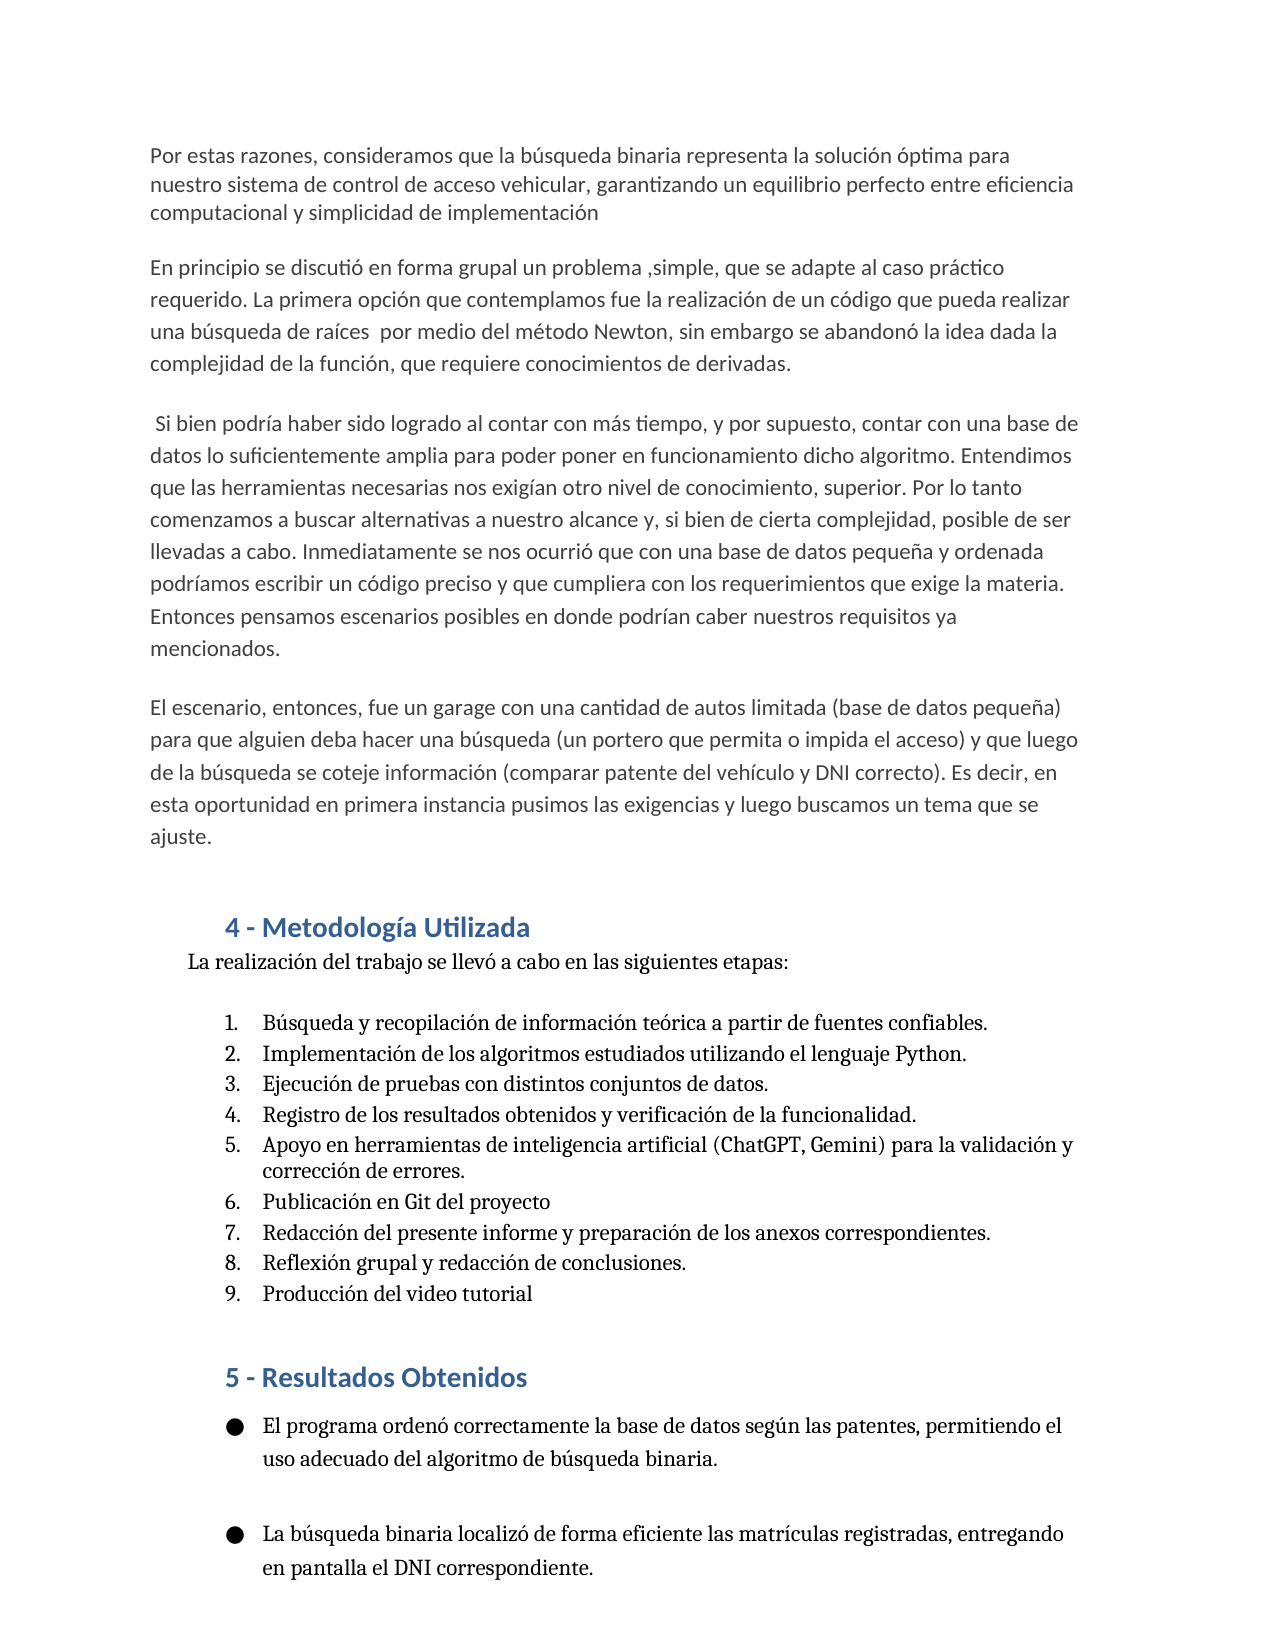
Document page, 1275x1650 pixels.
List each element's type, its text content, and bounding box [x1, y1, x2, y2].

list Ejecución de pruebas con distintos conjuntos de datos. [225, 1071, 1087, 1097]
subtitle 5 - Resultados Obtenidos [187, 1359, 1087, 1395]
list Apoyo en herramientas de inteligencia artificial (ChatGPT, Gemini) para la validación y corrección de errores. [225, 1132, 1087, 1184]
subtitle 4 - Metodología Utilizada [187, 909, 1087, 944]
text La realización del trabajo se llevó a cabo en las siguientes etapas: [187, 949, 1087, 975]
list Implementación de los algoritmos estudiados utilizando el lenguaje Python. [225, 1040, 1087, 1067]
list La búsqueda binaria localizó de forma eficiente las matrículas registradas, entregando en pantalla el DNI correspondiente. [225, 1507, 1087, 1581]
list Búsqueda y recopilación de información teórica a partir de fuentes confiables. [225, 1010, 1087, 1036]
text En principio se discutió en forma grupal un problema ,simple, que se adapte al caso práctico requerido. La primera opción que contemplamos fue la realización de un código que pueda realizar una búsqueda de raíces por medio del método Newton, sin embargo se abandonó la idea dada la complejidad de la función, que requiere conocimientos de derivadas. [150, 253, 1087, 377]
list Reflexión grupal y redacción de conclusiones. [225, 1250, 1087, 1276]
list Redacción del presente informe y preparación de los anexos correspondientes. [225, 1219, 1087, 1246]
text Por estas razones, consideramos que la búsqueda binaria representa la solución óptima para nuestro sistema de control de acceso vehicular, garantizando un equilibrio perfecto entre eficiencia computacional y simplicidad de implementación [150, 142, 1087, 226]
text El escenario, entonces, fue un garage con una cantidad de autos limitada (base de datos pequeña) para que alguien deba hacer una búsqueda (un portero que permita o impida el acceso) y que luego de la búsqueda se coteje información (comparar patente del vehículo y DNI correcto). Es decir, en esta oportunidad en primera instancia pusimos las exigencias y luego buscamos un tema que se ajuste. [150, 693, 1087, 850]
list Registro de los resultados obtenidos y verificación de la funcionalidad. [225, 1101, 1087, 1128]
list Publicación en Git del proyecto [225, 1189, 1087, 1215]
text Si bien podría haber sido logrado al contar con más tiempo, y por supuesto, contar con una base de datos lo suficientemente amplia para poder poner en funcionamiento dicho algoritmo. Entendimos que las herramientas necesarias nos exigían otro nivel de conocimiento, superior. Por lo tanto comenzamos a buscar alternativas a nuestro alcance y, si bien de cierta complejidad, posible de ser llevadas a cabo. Inmediatamente se nos ocurrió que con una base de datos pequeña y ordenada podríamos escribir un código preciso y que cumpliera con los requerimientos que exige la materia. Entonces pensamos escenarios posibles en donde podrían caber nuestros requisitos ya mencionados. [150, 409, 1087, 662]
list El programa ordenó correctamente la base de datos según las patentes, permitiendo el uso adecuado del algoritmo de búsqueda binaria. [225, 1399, 1087, 1473]
list Producción del video tutorial [225, 1280, 1087, 1307]
